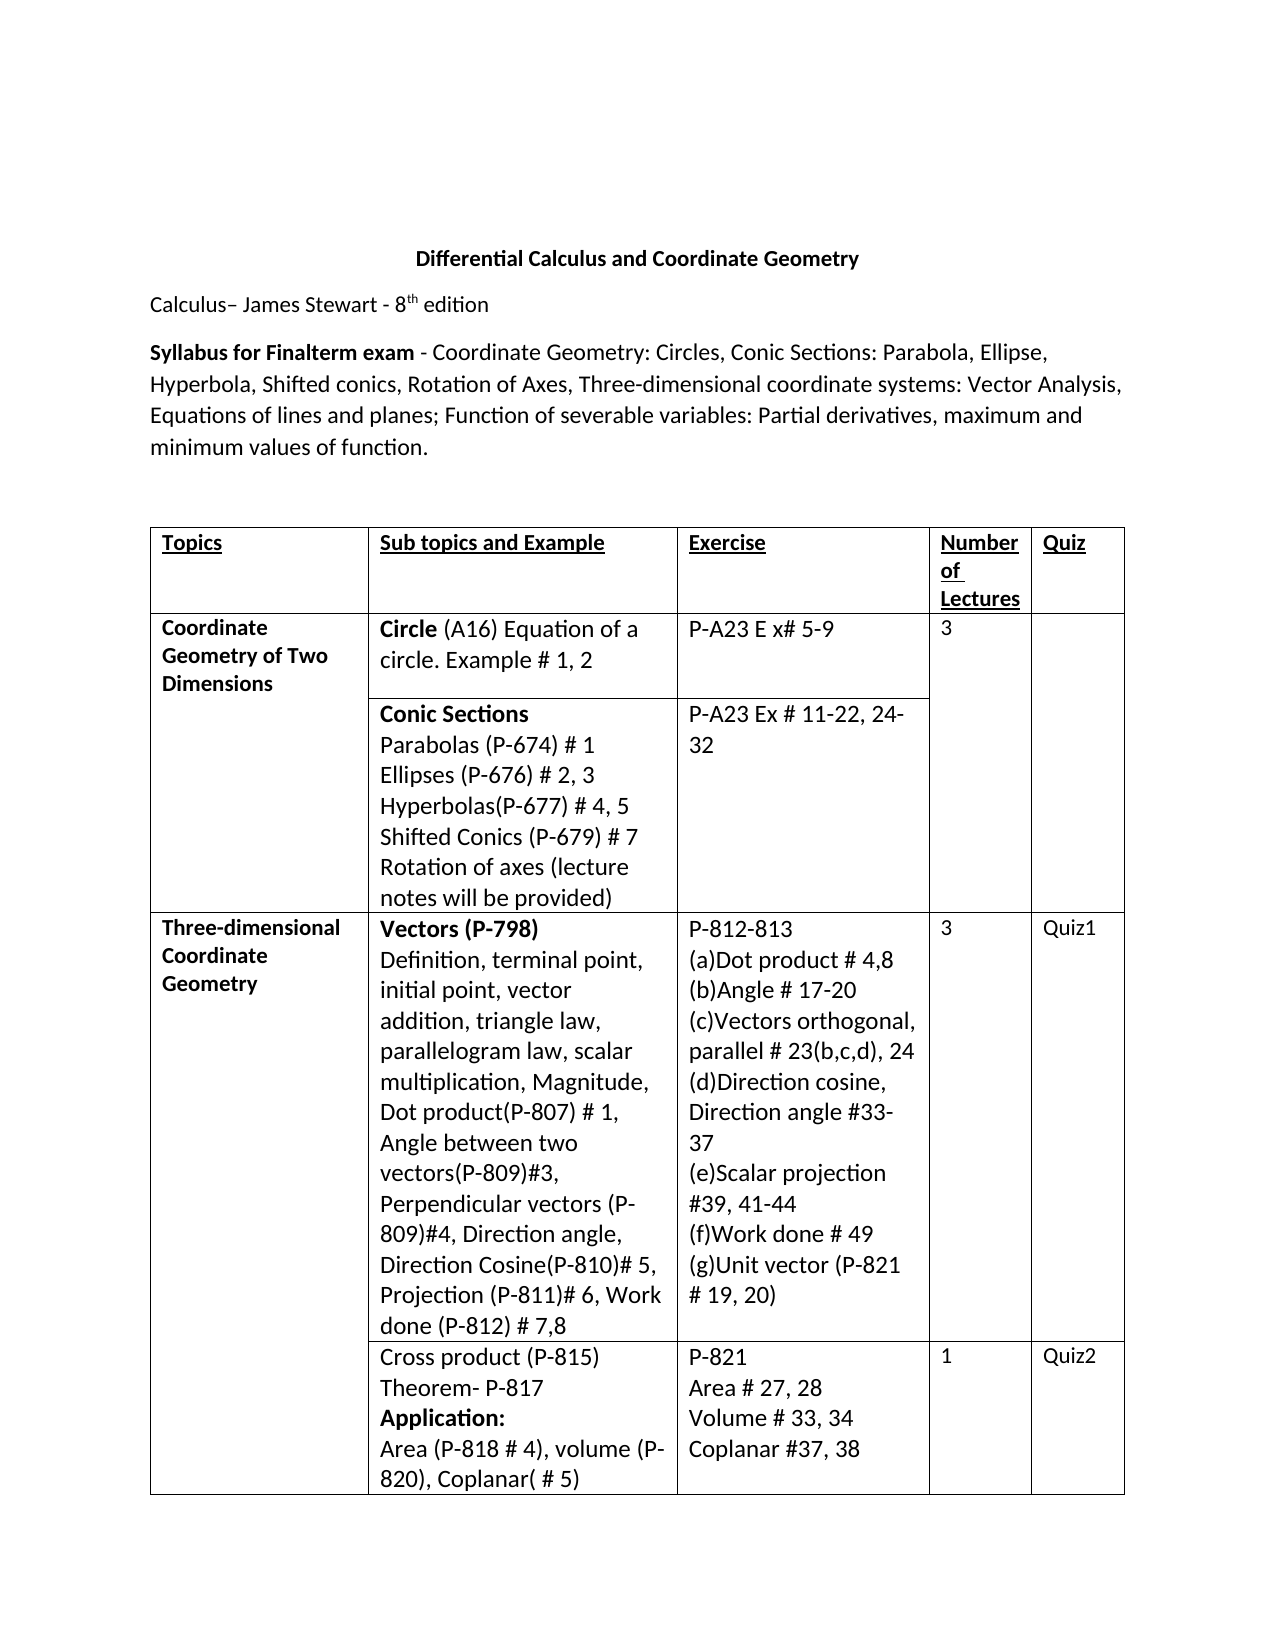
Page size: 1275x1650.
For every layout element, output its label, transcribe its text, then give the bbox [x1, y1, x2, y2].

table_cell Conic Sections Parabolas (P-674) # 1 Ellipses (P-676) # 2, 3 Hyperbolas(P-677) # 4, 5 Shifted Conics (P-679) # 7 Rotation of axes (lecture notes will be provided) [369, 699, 677, 912]
table_cell P-A23 E x# 5-9 [678, 614, 929, 697]
text Syllabus for Finalterm exam - Coordinate Geometry: Circles, Conic Sections: Parabola, Ellipse, Hyperbola, Shifted conics, Rotation of Axes, Three-dimensional coordinate systems: Vector Analysis, Equations of lines and planes; Function of severable variables: Partial derivatives, maximum and minimum values of function. [150, 337, 1125, 461]
table_cell Three-dimensional Coordinate Geometry [151, 913, 368, 1341]
table_cell Cross product (P-815) Theorem- P-817 Application: Area (P-818 # 4), volume (P-820), Coplanar( # 5) [369, 1342, 677, 1494]
table_cell 3 [930, 614, 1031, 912]
table_cell [151, 698, 368, 912]
table_header Quiz [1032, 528, 1124, 612]
table_cell Quiz1 [1032, 913, 1124, 1341]
table_cell [151, 1341, 368, 1494]
table_cell P-A23 Ex # 11-22, 24-32 [678, 699, 929, 912]
table_cell Coordinate Geometry of Two Dimensions [151, 614, 368, 697]
table_cell Circle (A16) Equation of a circle. Example # 1, 2 [369, 614, 677, 697]
table_cell [1032, 614, 1124, 912]
text Calculus– James Stewart - 8th edition [150, 291, 1125, 319]
table_header Exercise [678, 528, 929, 612]
table_header Sub topics and Example [369, 528, 677, 612]
table_cell 3 [930, 913, 1031, 1341]
table_cell P-821 Area # 27, 28 Volume # 33, 34 Coplanar #37, 38 [678, 1342, 929, 1494]
table_cell 1 [930, 1342, 1031, 1494]
table_cell Vectors (P-798) Definition, terminal point, initial point, vector addition, triangle law, parallelogram law, scalar multiplication, Magnitude, Dot product(P-807) # 1, Angle between two vectors(P-809)#3, Perpendicular vectors (P-809)#4, Direction angle, Direction Cosine(P-810)# 5, Projection (P-811)# 6, Work done (P-812) # 7,8 [369, 913, 677, 1341]
text Differential Calculus and Coordinate Geometry [150, 244, 1125, 272]
table_cell Quiz2 [1032, 1342, 1124, 1494]
table_cell P-812-813 (a)Dot product # 4,8 (b)Angle # 17-20 (c)Vectors orthogonal, parallel # 23(b,c,d), 24 (d)Direction cosine, Direction angle #33-37 (e)Scalar projection #39, 41-44 (f)Work done # 49 (g)Unit vector (P-821 # 19, 20) [678, 913, 929, 1341]
table_header Number of Lectures [930, 528, 1031, 612]
table_header Topics [151, 528, 368, 612]
